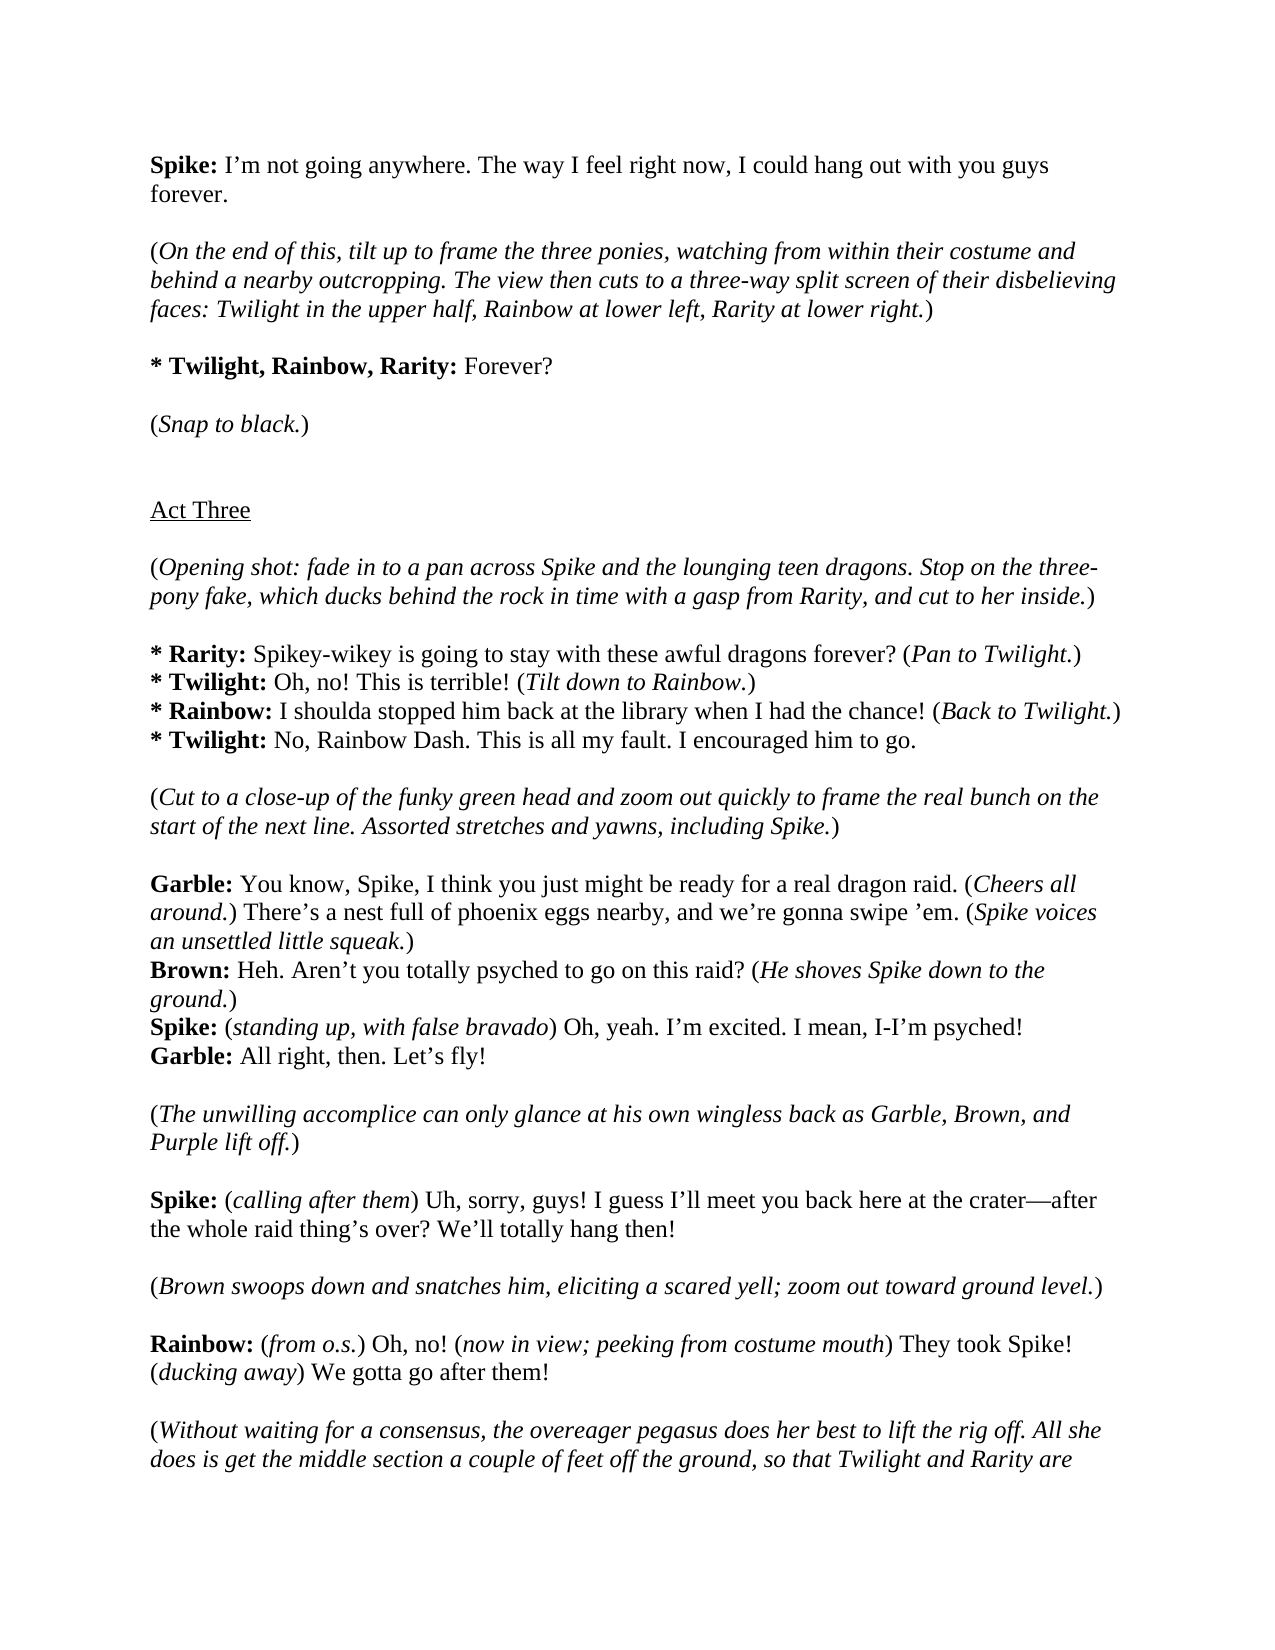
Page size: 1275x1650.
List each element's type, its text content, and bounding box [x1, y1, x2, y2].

text Act Three [150, 495, 1125, 524]
text (Opening shot: fade in to a pan across Spike and the lounging teen dragons. Stop on the three-pony fake, which ducks behind the rock in time with a gasp from Rarity, and cut to her inside.) [150, 552, 1125, 610]
text Garble: You know, Spike, I think you just might be ready for a real dragon raid. (Cheers all around.) There’s a nest full of phoenix eggs nearby, and we’re gonna swipe ’em. (Spike voices an unsettled little squeak.) [150, 869, 1125, 955]
text (The unwilling accomplice can only glance at his own wingless back as Garble, Brown, and Purple lift off.) [150, 1099, 1125, 1156]
text Spike: (calling after them) Uh, sorry, guys! I guess I’ll meet you back here at the crater—after the whole raid thing’s over? We’ll totally hang then! [150, 1185, 1125, 1242]
text Spike: (standing up, with false bravado) Oh, yeah. I’m excited. I mean, I-I’m psyched! [150, 1012, 1125, 1041]
text Spike: I’m not going anywhere. The way I feel right now, I could hang out with you guys forever. [150, 150, 1125, 207]
text * Twilight: No, Rainbow Dash. This is all my fault. I encouraged him to go. [150, 725, 1125, 754]
text (Cut to a close-up of the funky green head and zoom out quickly to frame the real bunch on the start of the next line. Assorted stretches and yawns, including Spike.) [150, 782, 1125, 840]
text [150, 1415, 1125, 1472]
text * Rarity: Spikey-wikey is going to stay with these awful dragons forever? (Pan to Twilight.) [150, 639, 1125, 667]
text * Rainbow: I shoulda stopped him back at the library when I had the chance! (Back to Twilight.) [150, 696, 1125, 725]
text (Brown swoops down and snatches him, eliciting a scared yell; zoom out toward ground level.) [150, 1271, 1125, 1300]
text Rainbow: (from o.s.) Oh, no! (now in view; peeking from costume mouth) They took Spike! (ducking away) We gotta go after them! [150, 1329, 1125, 1386]
text * Twilight: Oh, no! This is terrible! (Tilt down to Rainbow.) [150, 667, 1125, 696]
text * Twilight, Rainbow, Rarity: Forever? [150, 351, 1125, 380]
text (Snap to black.) [150, 409, 1125, 437]
text (On the end of this, tilt up to frame the three ponies, watching from within their costume and behind a nearby outcropping. The view then cuts to a three-way split screen of their disbelieving faces: Twilight in the upper half, Rainbow at lower left, Rarity at lower right.) [150, 236, 1125, 322]
text Brown: Heh. Aren’t you totally psyched to go on this raid? (He shoves Spike down to the ground.) [150, 955, 1125, 1012]
text Garble: All right, then. Let’s fly! [150, 1041, 1125, 1070]
